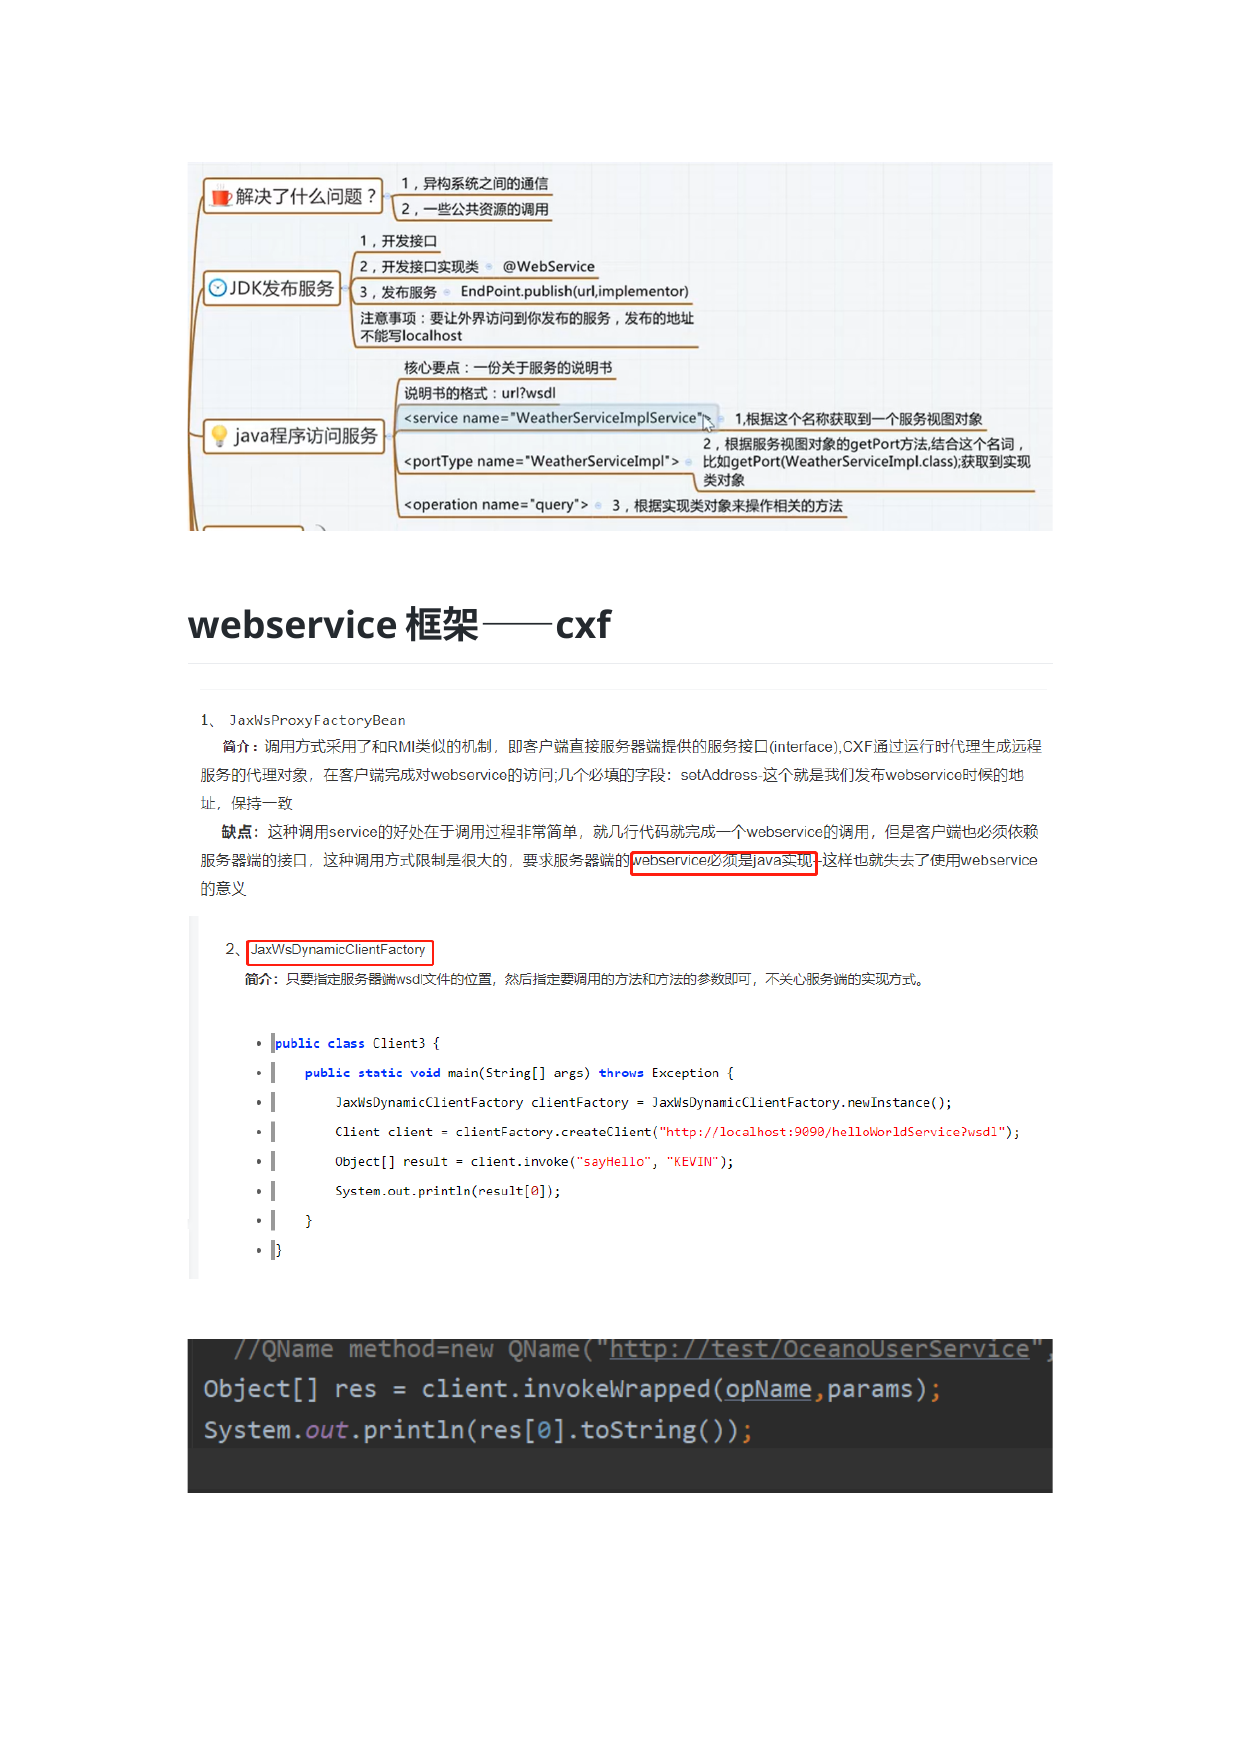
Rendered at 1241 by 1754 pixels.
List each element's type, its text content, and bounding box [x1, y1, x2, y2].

picture [187, 1339, 1053, 1493]
text webservice框架——cxf [187, 589, 1053, 664]
picture [187, 916, 1053, 1279]
picture [187, 162, 1053, 531]
picture [187, 689, 1053, 897]
